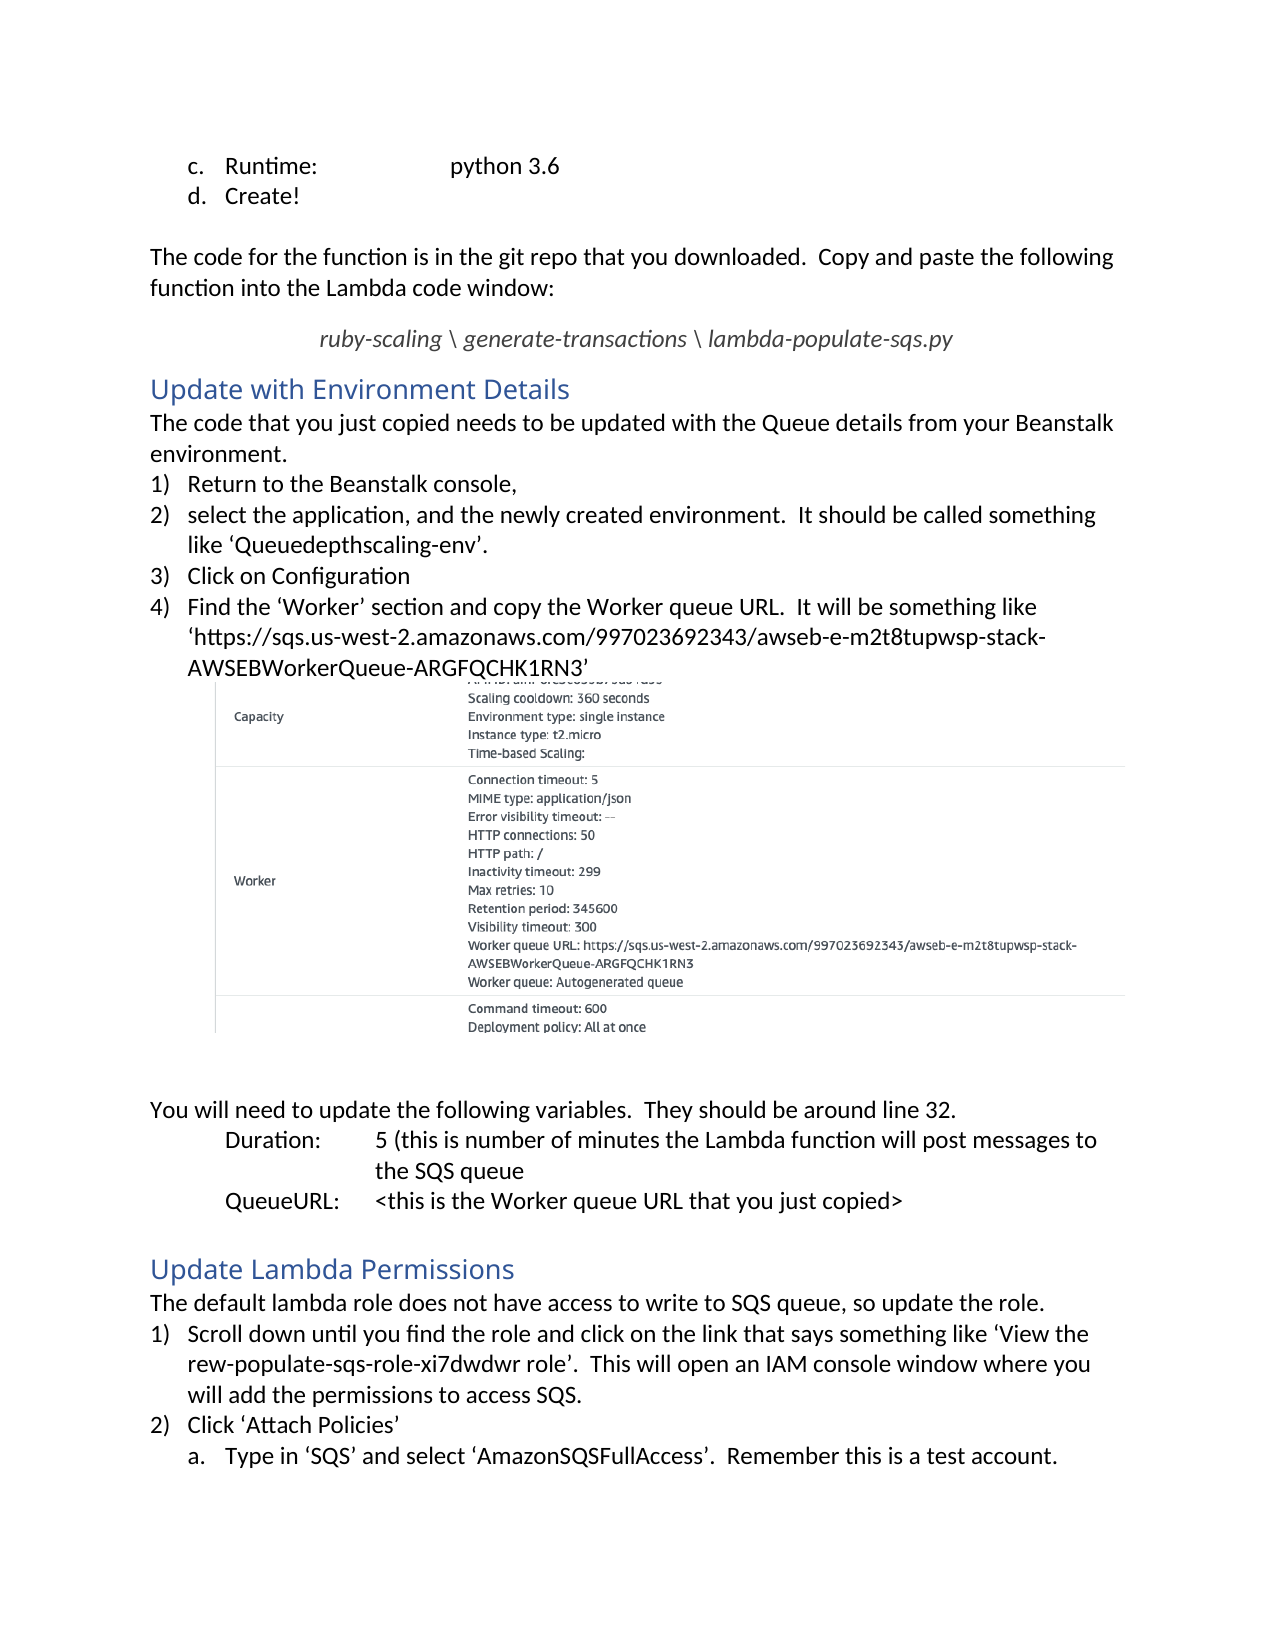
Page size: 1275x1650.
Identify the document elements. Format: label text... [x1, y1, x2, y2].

text The default lambda role does not have access to write to SQS queue, so update the role. [150, 1288, 1125, 1318]
text QueueURL: <this is the Worker queue URL that you just copied> [225, 1186, 1125, 1216]
text You will need to update the following variables. They should be around line 32. [150, 1094, 1125, 1124]
list Click ‘Attach Policies’ [150, 1410, 1125, 1440]
list Scroll down until you find the role and click on the link that says something like ‘View the rew-populate-sqs-role-xi7dwdwr role’. This will open an IAM console window where you will add the permissions to access SQS. [150, 1318, 1125, 1410]
text The code that you just copied needs to be updated with the Queue details from your Beanstalk environment. [150, 407, 1125, 468]
list Create! [187, 181, 1125, 211]
list Runtime: python 3.6 [187, 150, 1125, 181]
text ruby-scaling \ generate-transactions \ lambda-populate-sqs.py [240, 323, 1035, 354]
text Duration: 5 (this is number of minutes the Lambda function will post messages to the SQS queue [225, 1124, 1125, 1186]
subtitle Update with Environment Details [150, 371, 1125, 407]
list select the application, and the newly created environment. It should be called something like ‘Queuedepthscaling-env’. [150, 499, 1125, 560]
list Find the ‘Worker’ section and copy the Worker queue URL. It will be something like ‘https://sqs.us-west-2.amazonaws.com/997023692343/awseb-e-m2t8tupwsp-stack-AWSEBWorkerQueue-ARGFQCHK1RN3’ [150, 591, 1125, 682]
picture [150, 682, 1125, 1033]
list Type in ‘SQS’ and select ‘AmazonSQSFullAccess’. Remember this is a test account. [187, 1440, 1125, 1471]
list Click on Configuration [150, 560, 1125, 591]
list Return to the Beanstalk console, [150, 468, 1125, 499]
text The code for the function is in the git repo that you downloaded. Copy and paste the following function into the Lambda code window: [150, 242, 1125, 303]
subtitle Update Lambda Permissions [150, 1251, 1125, 1288]
